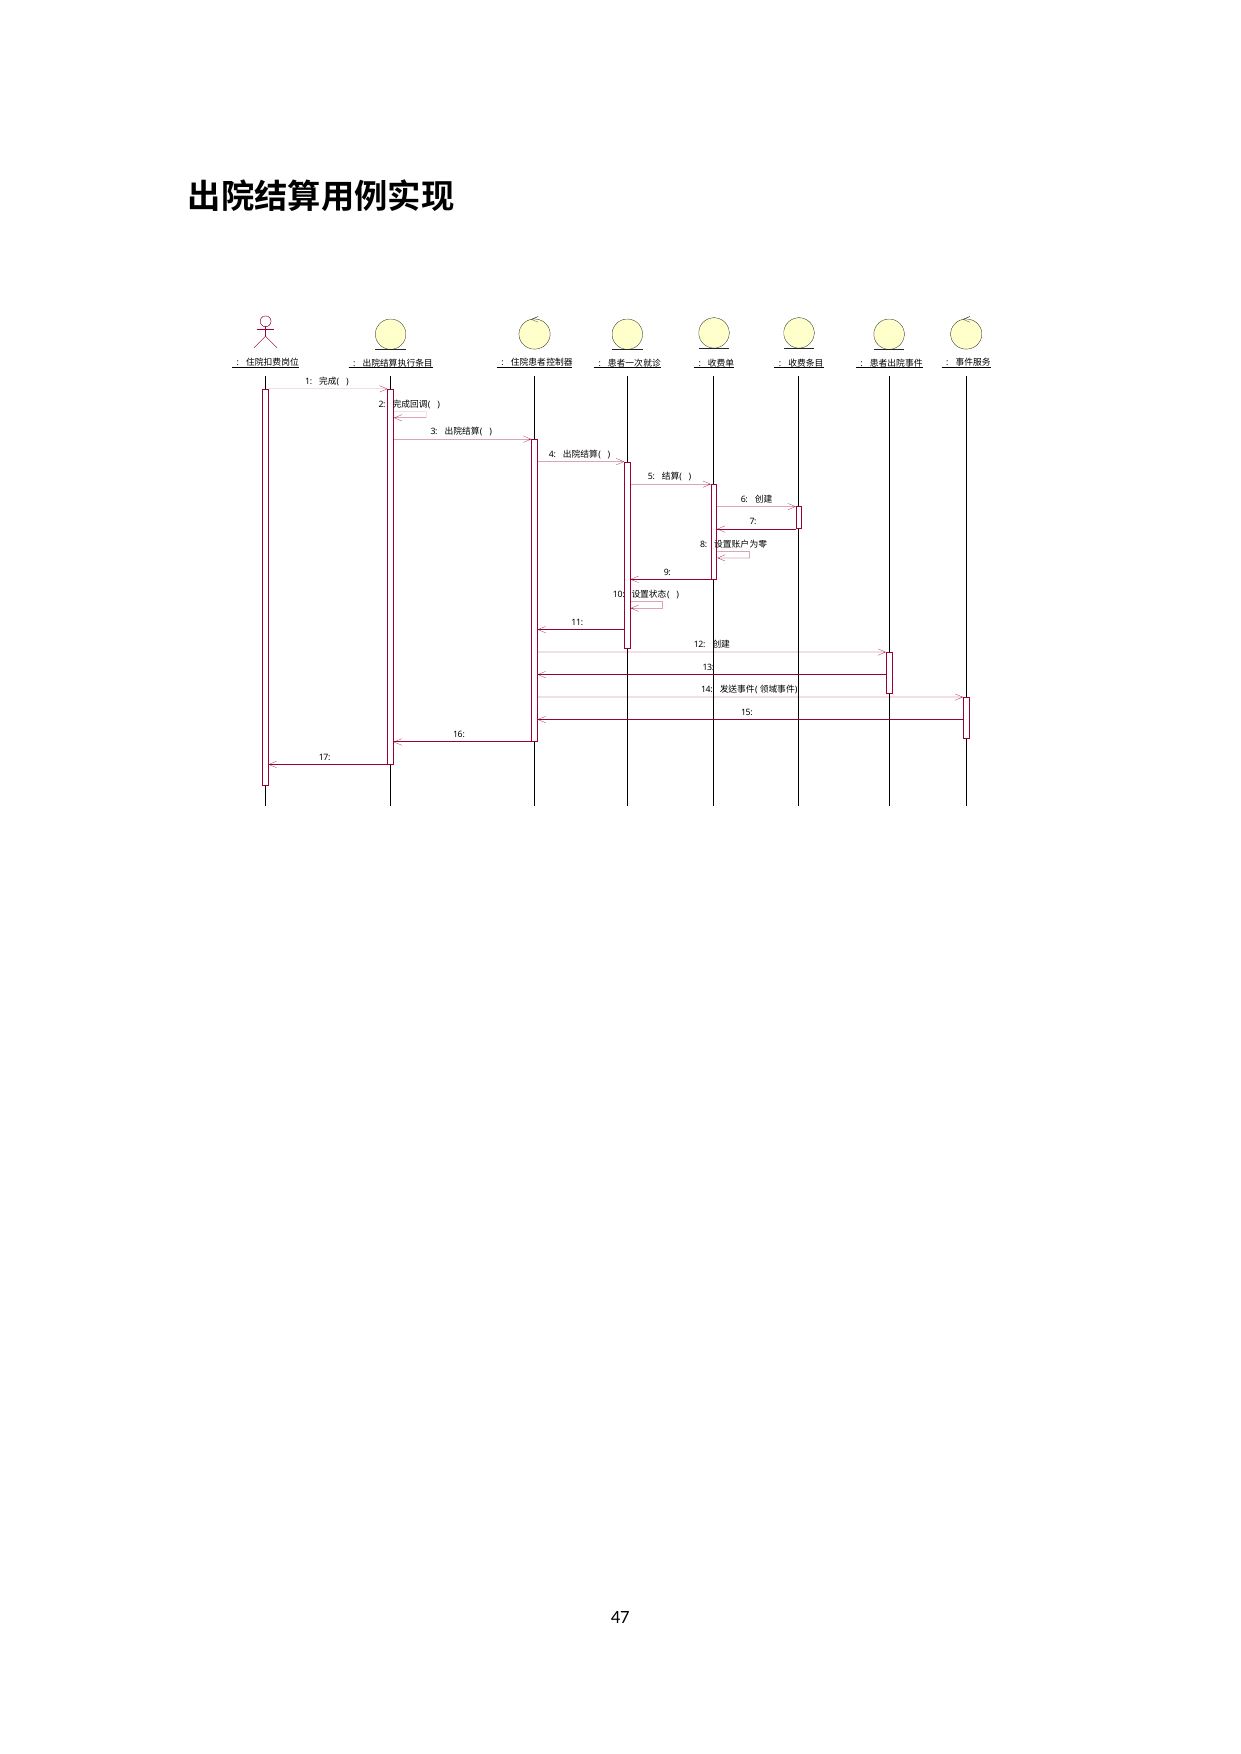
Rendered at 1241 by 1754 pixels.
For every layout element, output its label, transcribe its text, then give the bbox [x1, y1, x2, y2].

subtitle 出院结算用例实现 [187, 162, 1053, 227]
